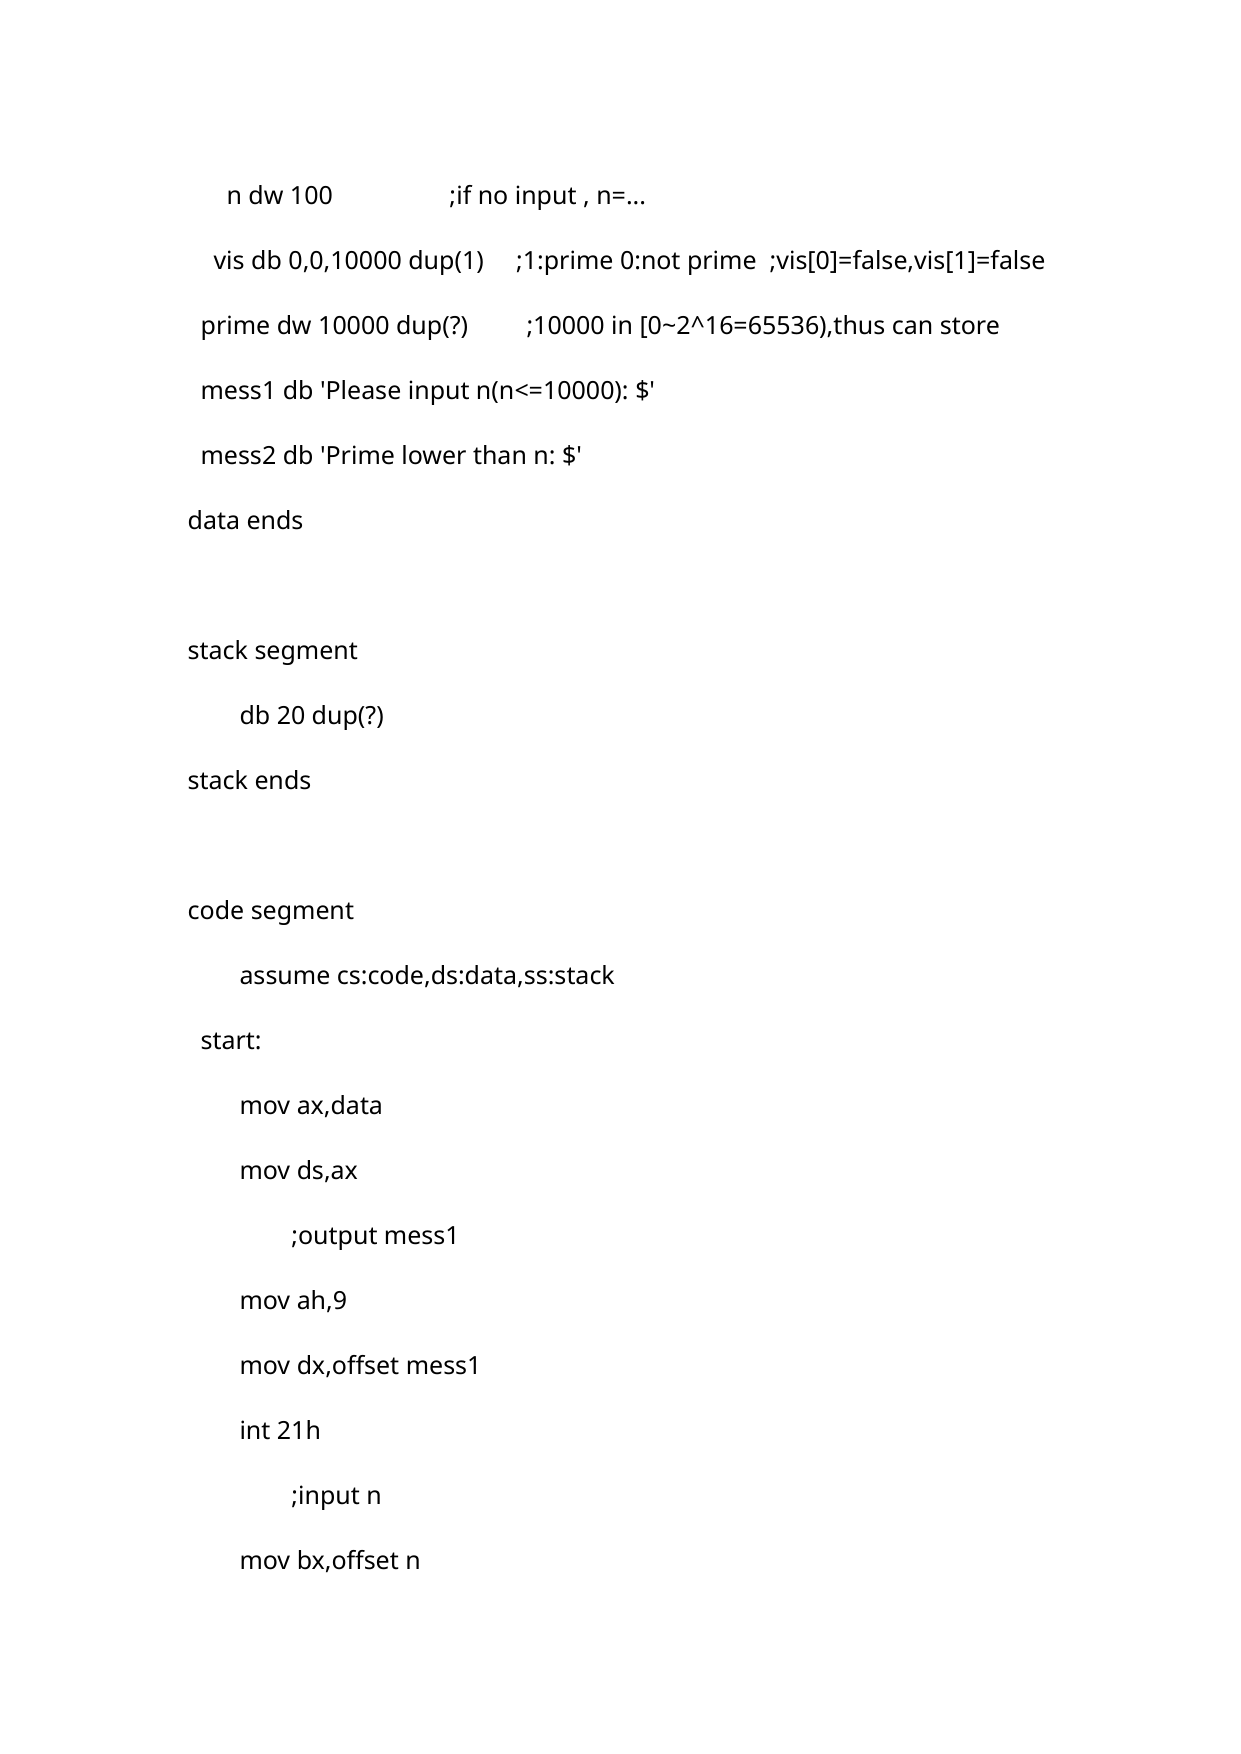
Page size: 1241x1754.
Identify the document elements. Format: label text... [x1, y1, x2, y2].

text mov ds,ax [187, 1137, 1053, 1202]
text code segment [187, 877, 1053, 942]
text assume cs:code,ds:data,ss:stack [187, 942, 1053, 1007]
text int 21h [187, 1397, 1053, 1462]
text mov bx,offset n [187, 1527, 1053, 1592]
text mess2 db 'Prime lower than n: $' [187, 422, 1053, 487]
text stack segment [187, 617, 1053, 682]
text data ends [187, 487, 1053, 552]
text mov ah,9 [187, 1267, 1053, 1332]
text mov ax,data [187, 1072, 1053, 1137]
text vis db 0,0,10000 dup(1) ;1:prime 0:not prime ;vis[0]=false,vis[1]=false [187, 227, 1053, 292]
text mov dx,offset mess1 [187, 1332, 1053, 1397]
text mess1 db 'Please input n(n<=10000): $' [187, 357, 1053, 422]
text ;input n [187, 1462, 1053, 1527]
text prime dw 10000 dup(?) ;10000 in [0~2^16=65536),thus can store [187, 292, 1053, 357]
text start: [187, 1007, 1053, 1072]
text n dw 100 ;if no input , n=... [187, 162, 1053, 227]
text ;output mess1 [187, 1202, 1053, 1267]
text stack ends [187, 747, 1053, 812]
text db 20 dup(?) [187, 682, 1053, 747]
